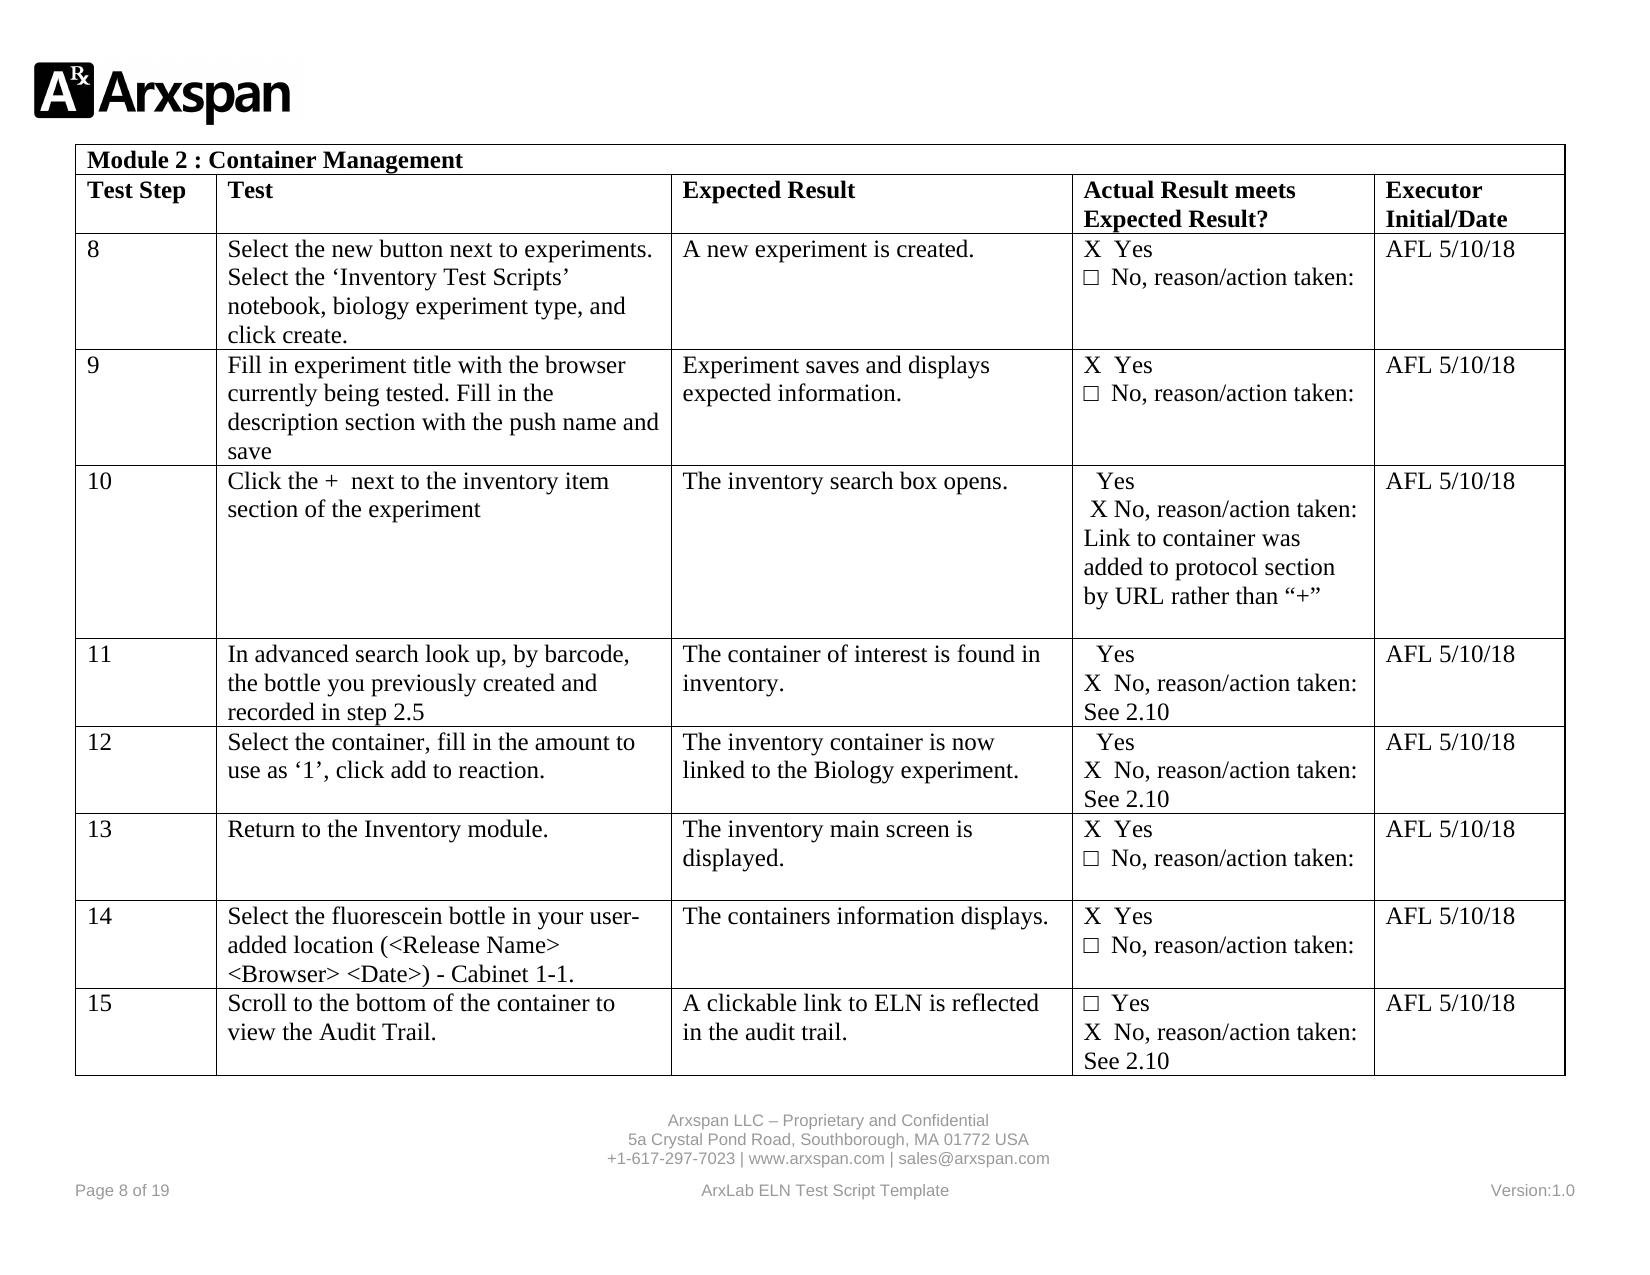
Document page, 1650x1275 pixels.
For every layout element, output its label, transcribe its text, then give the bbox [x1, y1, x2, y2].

table_cell Yes X No, reason/action taken: Link to container was added to protocol section by URL rather than “+” [1073, 466, 1374, 638]
table_cell X Yes □ No, reason/action taken: [1073, 814, 1374, 900]
table_cell The inventory container is now linked to the Biology experiment. [672, 727, 1072, 813]
table_cell AFL 5/10/18 [1375, 466, 1564, 638]
table_cell A clickable link to ELN is reflected in the audit trail. [672, 989, 1072, 1075]
table_cell 11 [76, 639, 216, 726]
table_cell 9 [76, 350, 216, 465]
table_cell Yes X No, reason/action taken: See 2.10 [1073, 727, 1374, 813]
table_cell The containers information displays. [672, 901, 1072, 987]
table_cell Select the container, fill in the amount to use as ‘1’, click add to reaction. [217, 727, 671, 813]
table_cell AFL 5/10/18 [1375, 989, 1564, 1075]
table_cell Expected Result [672, 175, 1072, 233]
table_cell AFL 5/10/18 [1375, 234, 1564, 349]
table_cell 12 [76, 727, 216, 813]
table_cell AFL 5/10/18 [1375, 901, 1564, 987]
table_cell Test [217, 175, 671, 233]
table_cell AFL 5/10/18 [1375, 350, 1564, 465]
table_cell A new experiment is created. [672, 234, 1072, 349]
table_cell □ Yes X No, reason/action taken: See 2.10 [1073, 989, 1374, 1075]
table_cell AFL 5/10/18 [1375, 639, 1564, 726]
table_cell 14 [76, 901, 216, 987]
table_cell 10 [76, 466, 216, 638]
table_header Module 2 : Container Management [76, 145, 1564, 174]
table_cell The container of interest is found in inventory. [672, 639, 1072, 726]
table_cell Scroll to the bottom of the container to view the Audit Trail. [217, 989, 671, 1075]
table_cell AFL 5/10/18 [1375, 814, 1564, 900]
table_cell Fill in experiment title with the browser currently being tested. Fill in the description section with the push name and save [217, 350, 671, 465]
table_cell Test Step [76, 175, 216, 233]
table_cell 13 [76, 814, 216, 900]
table_cell Actual Result meets Expected Result? [1073, 175, 1374, 233]
table_cell The inventory main screen is displayed. [672, 814, 1072, 900]
table_cell AFL 5/10/18 [1375, 727, 1564, 813]
table_cell 8 [76, 234, 216, 349]
table_cell X Yes □ No, reason/action taken: [1073, 350, 1374, 465]
table_cell Experiment saves and displays expected information. [672, 350, 1072, 465]
table_cell Click the + next to the inventory item section of the experiment [217, 466, 671, 638]
table_cell Return to the Inventory module. [217, 814, 671, 900]
table_cell In advanced search look up, by barcode, the bottle you previously created and recorded in step 2.5 [217, 639, 671, 726]
table_cell X Yes □ No, reason/action taken: [1073, 901, 1374, 987]
table_cell The inventory search box opens. [672, 466, 1072, 638]
table_cell Select the new button next to experiments. Select the ‘Inventory Test Scripts’ notebook, biology experiment type, and click create. [217, 234, 671, 349]
table_cell Executor Initial/Date [1375, 175, 1564, 233]
table_cell Select the fluorescein bottle in your user-added location (<Release Name> <Browser> <Date>) - Cabinet 1-1. [217, 901, 671, 987]
table_cell X Yes □ No, reason/action taken: [1073, 234, 1374, 349]
table_cell Yes X No, reason/action taken: See 2.10 [1073, 639, 1374, 726]
picture [28, 57, 305, 125]
table_cell 15 [76, 989, 216, 1075]
